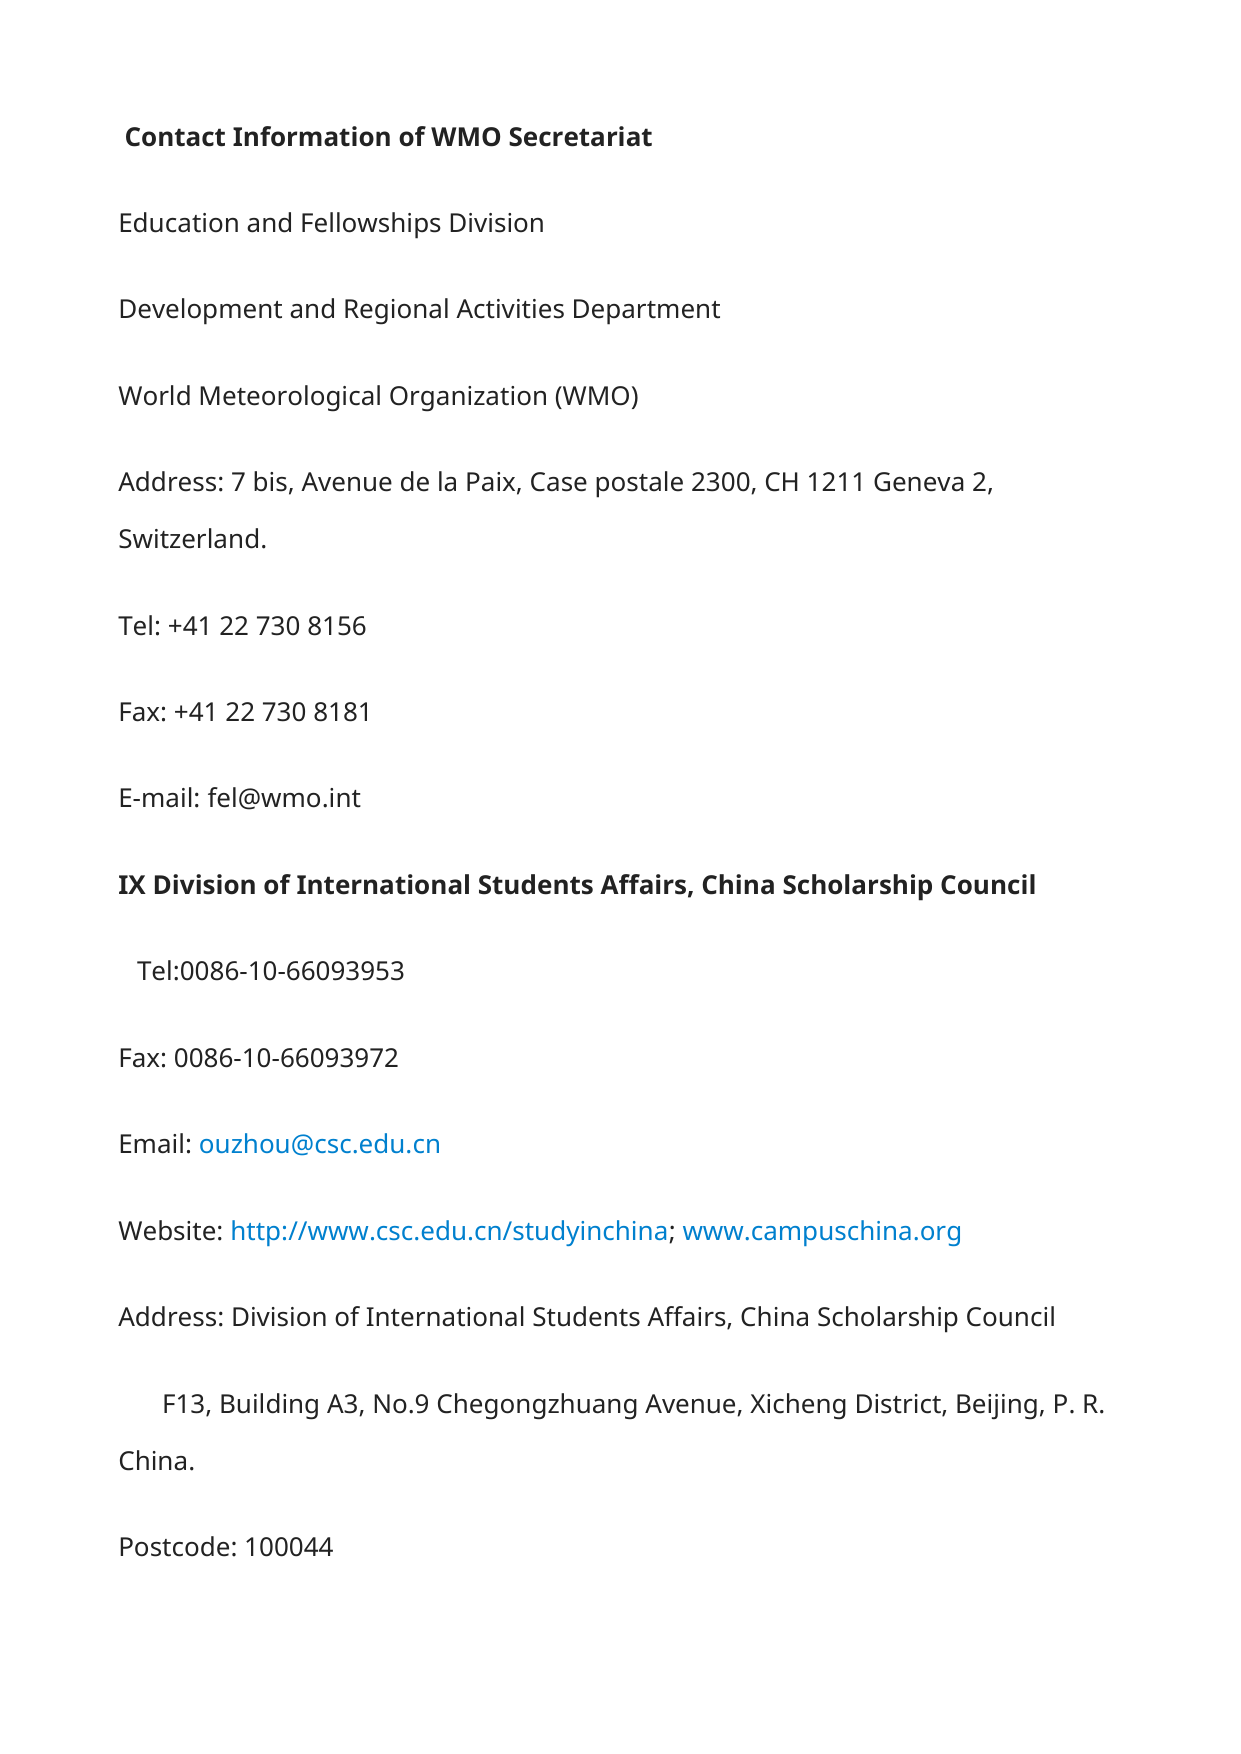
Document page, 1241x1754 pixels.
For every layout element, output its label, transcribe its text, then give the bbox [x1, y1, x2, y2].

text Website: http://www.csc.edu.cn/studyinchina; www.campuschina.org [118, 1212, 1122, 1248]
text Postcode: 100044 [118, 1528, 1122, 1564]
text E-mail: fel@wmo.int [118, 780, 1122, 816]
text Education and Fellowships Division [118, 204, 1122, 240]
text Contact Information of WMO Secretariat [118, 118, 1122, 154]
text Fax: +41 22 730 8181 [118, 694, 1122, 729]
text Address: Division of International Students Affairs, China Scholarship Council [118, 1299, 1122, 1334]
text Address: 7 bis, Avenue de la Paix, Case postale 2300, CH 1211 Geneva 2, Switzerland. [118, 464, 1122, 556]
text Development and Regional Activities Department [118, 291, 1122, 327]
text Tel: +41 22 730 8156 [118, 607, 1122, 643]
text World Meteorological Organization (WMO) [118, 377, 1122, 413]
text Tel:0086-10-66093953 [118, 953, 1122, 988]
text F13, Building A3, No.9 Chegongzhuang Avenue, Xicheng District, Beijing, P. R. China. [118, 1385, 1122, 1478]
text Email: ouzhou@csc.edu.cn [118, 1126, 1122, 1161]
text Fax: 0086-10-66093972 [118, 1039, 1122, 1075]
text IX Division of International Students Affairs, China Scholarship Council [118, 867, 1122, 902]
